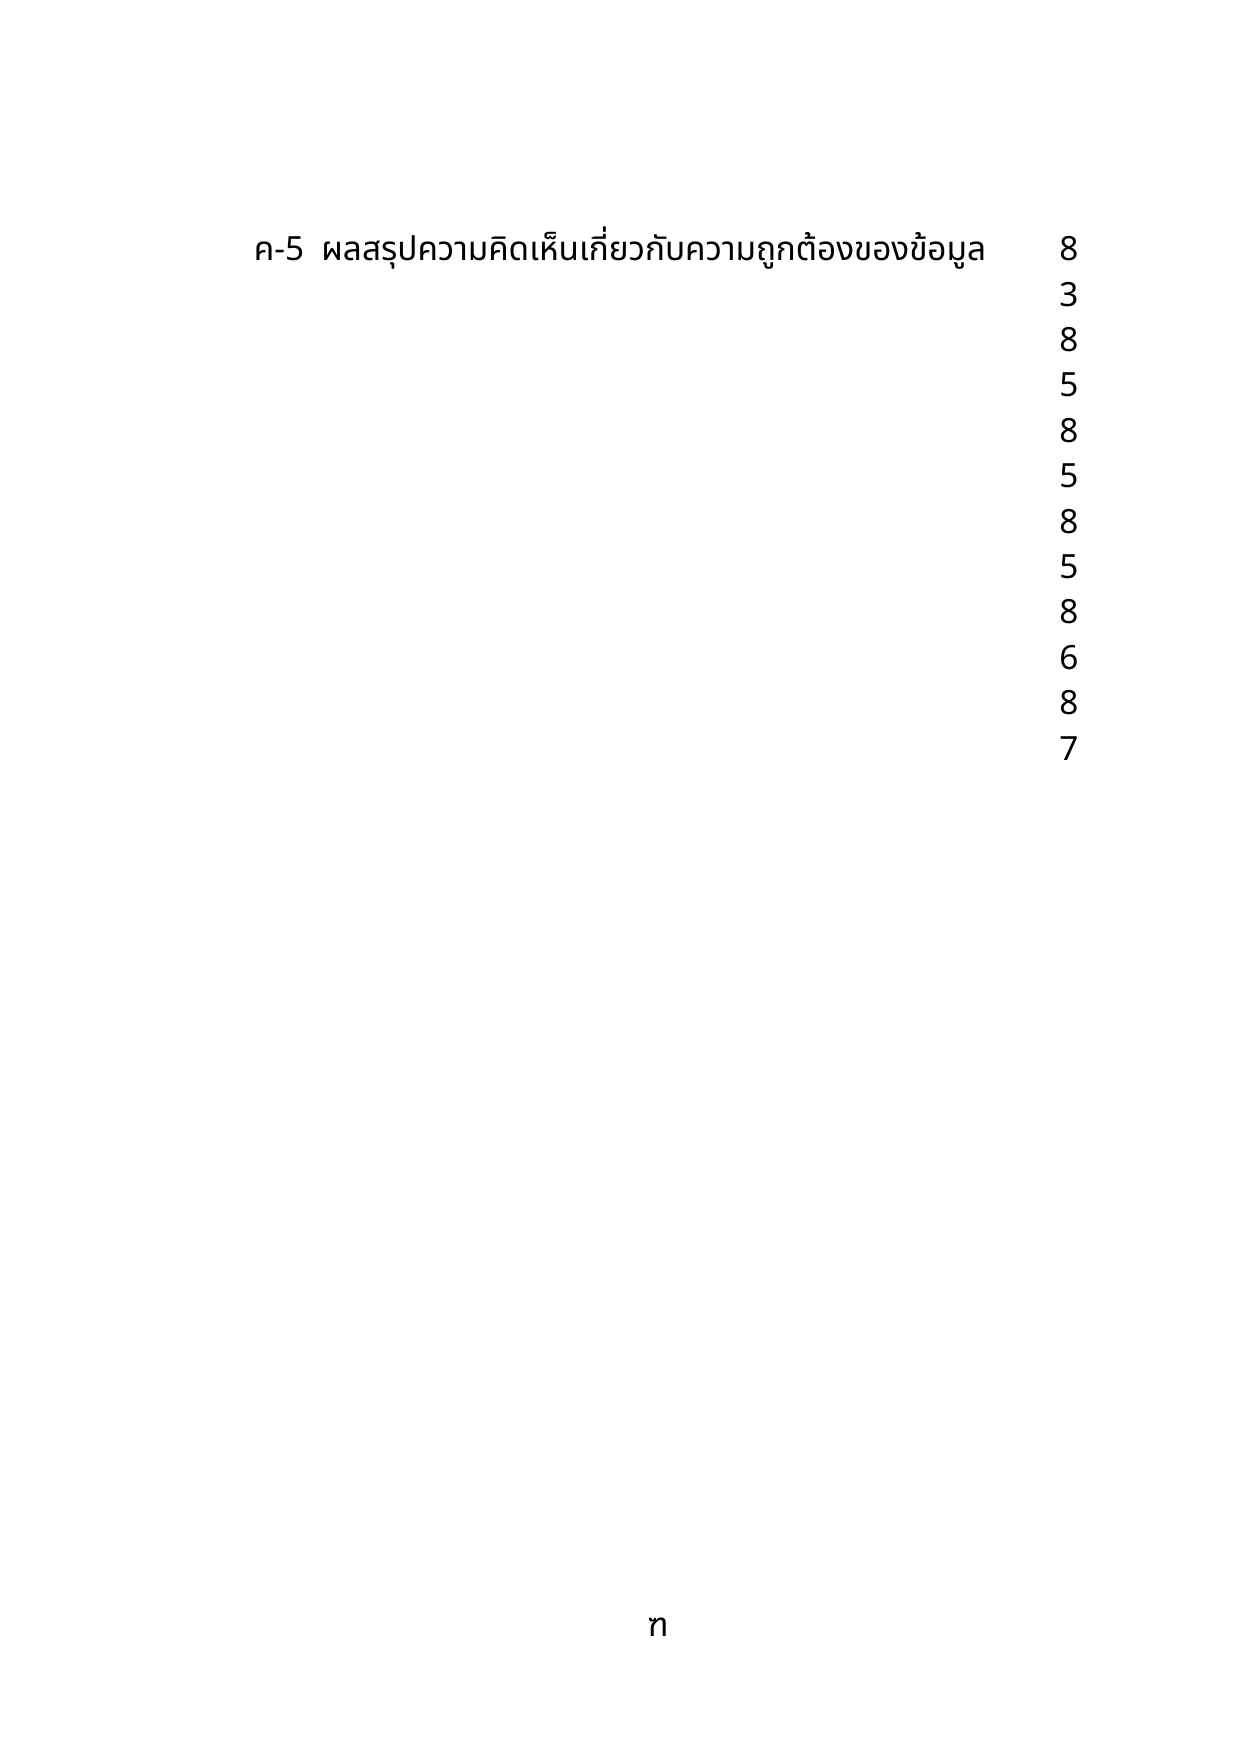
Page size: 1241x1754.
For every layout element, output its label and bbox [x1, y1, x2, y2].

table_header [225, 225, 1037, 770]
table_header [1037, 225, 1089, 770]
